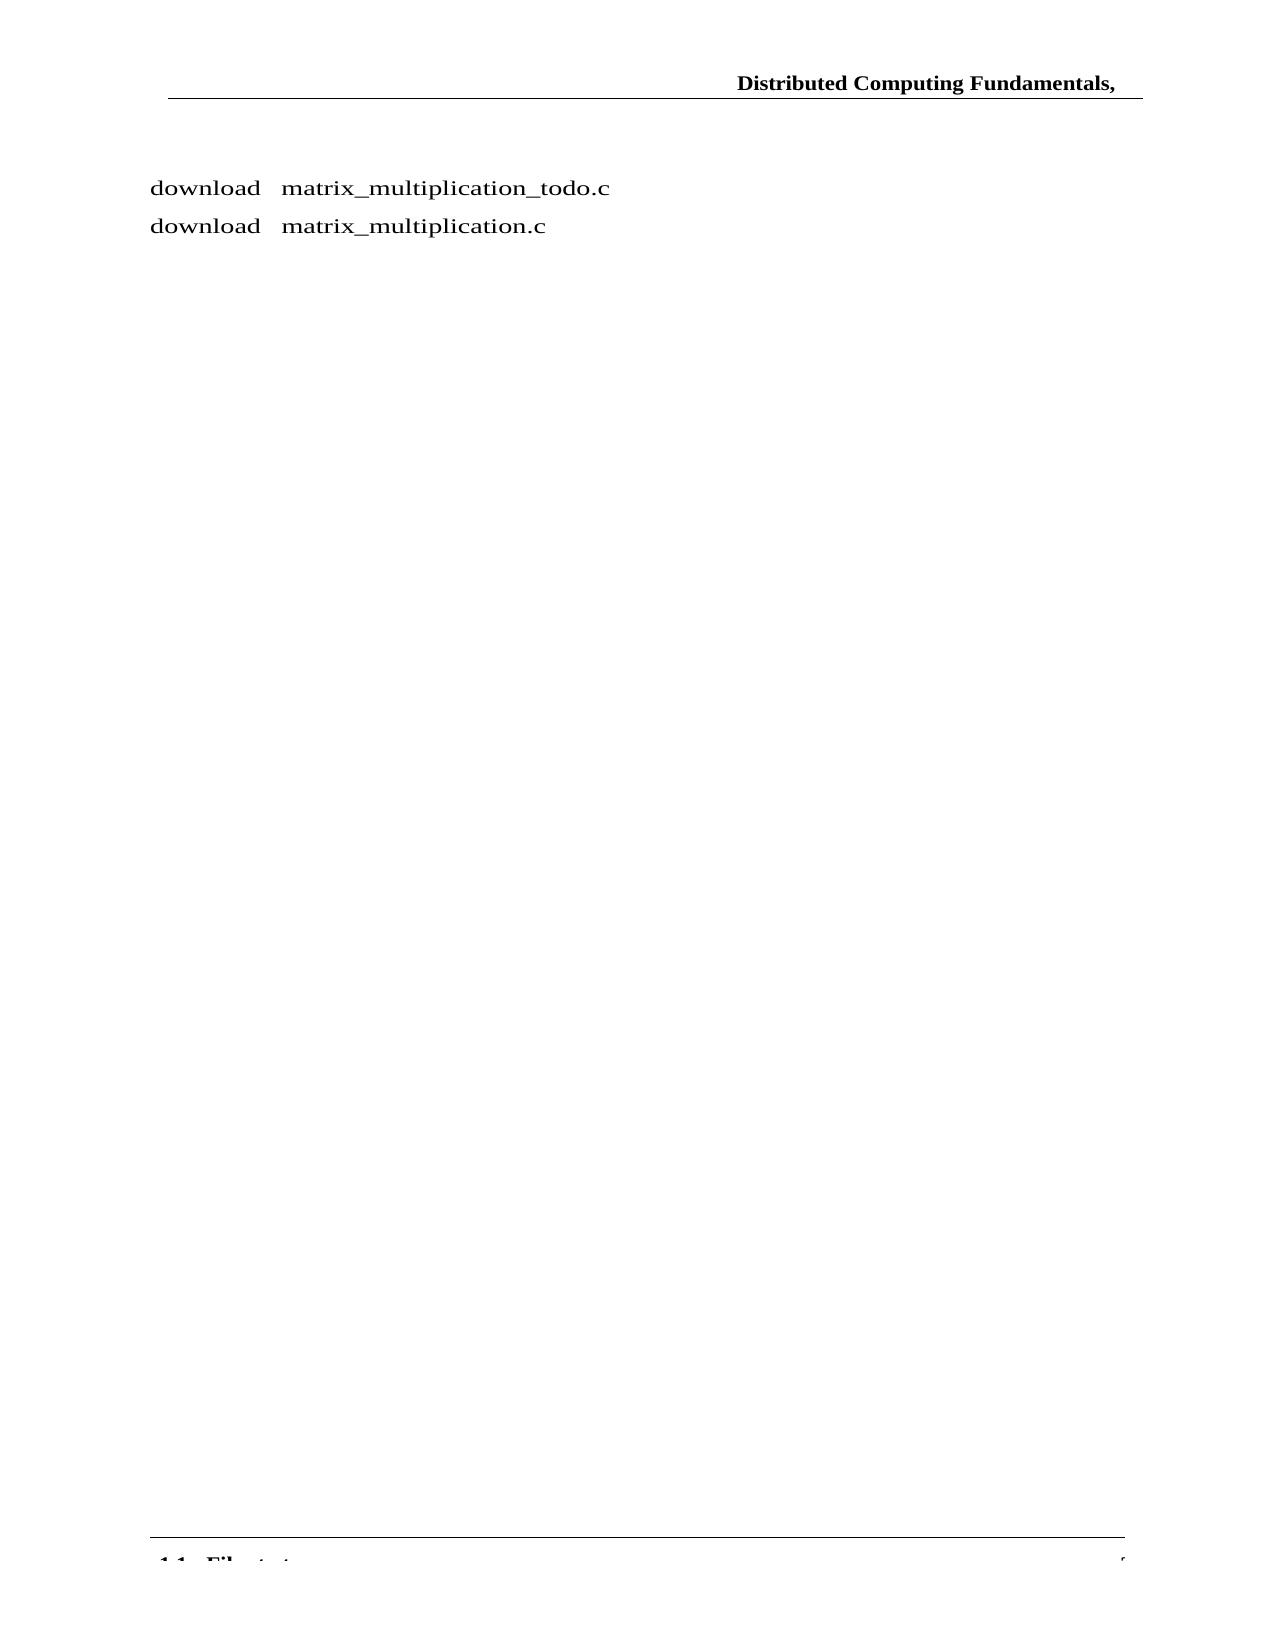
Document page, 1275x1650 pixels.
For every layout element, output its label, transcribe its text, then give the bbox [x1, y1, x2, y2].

text Distributed Computing Fundamentals, [737, 71, 1137, 95]
text download matrix_multiplication_todo.c download matrix_multiplication.c [150, 176, 684, 238]
